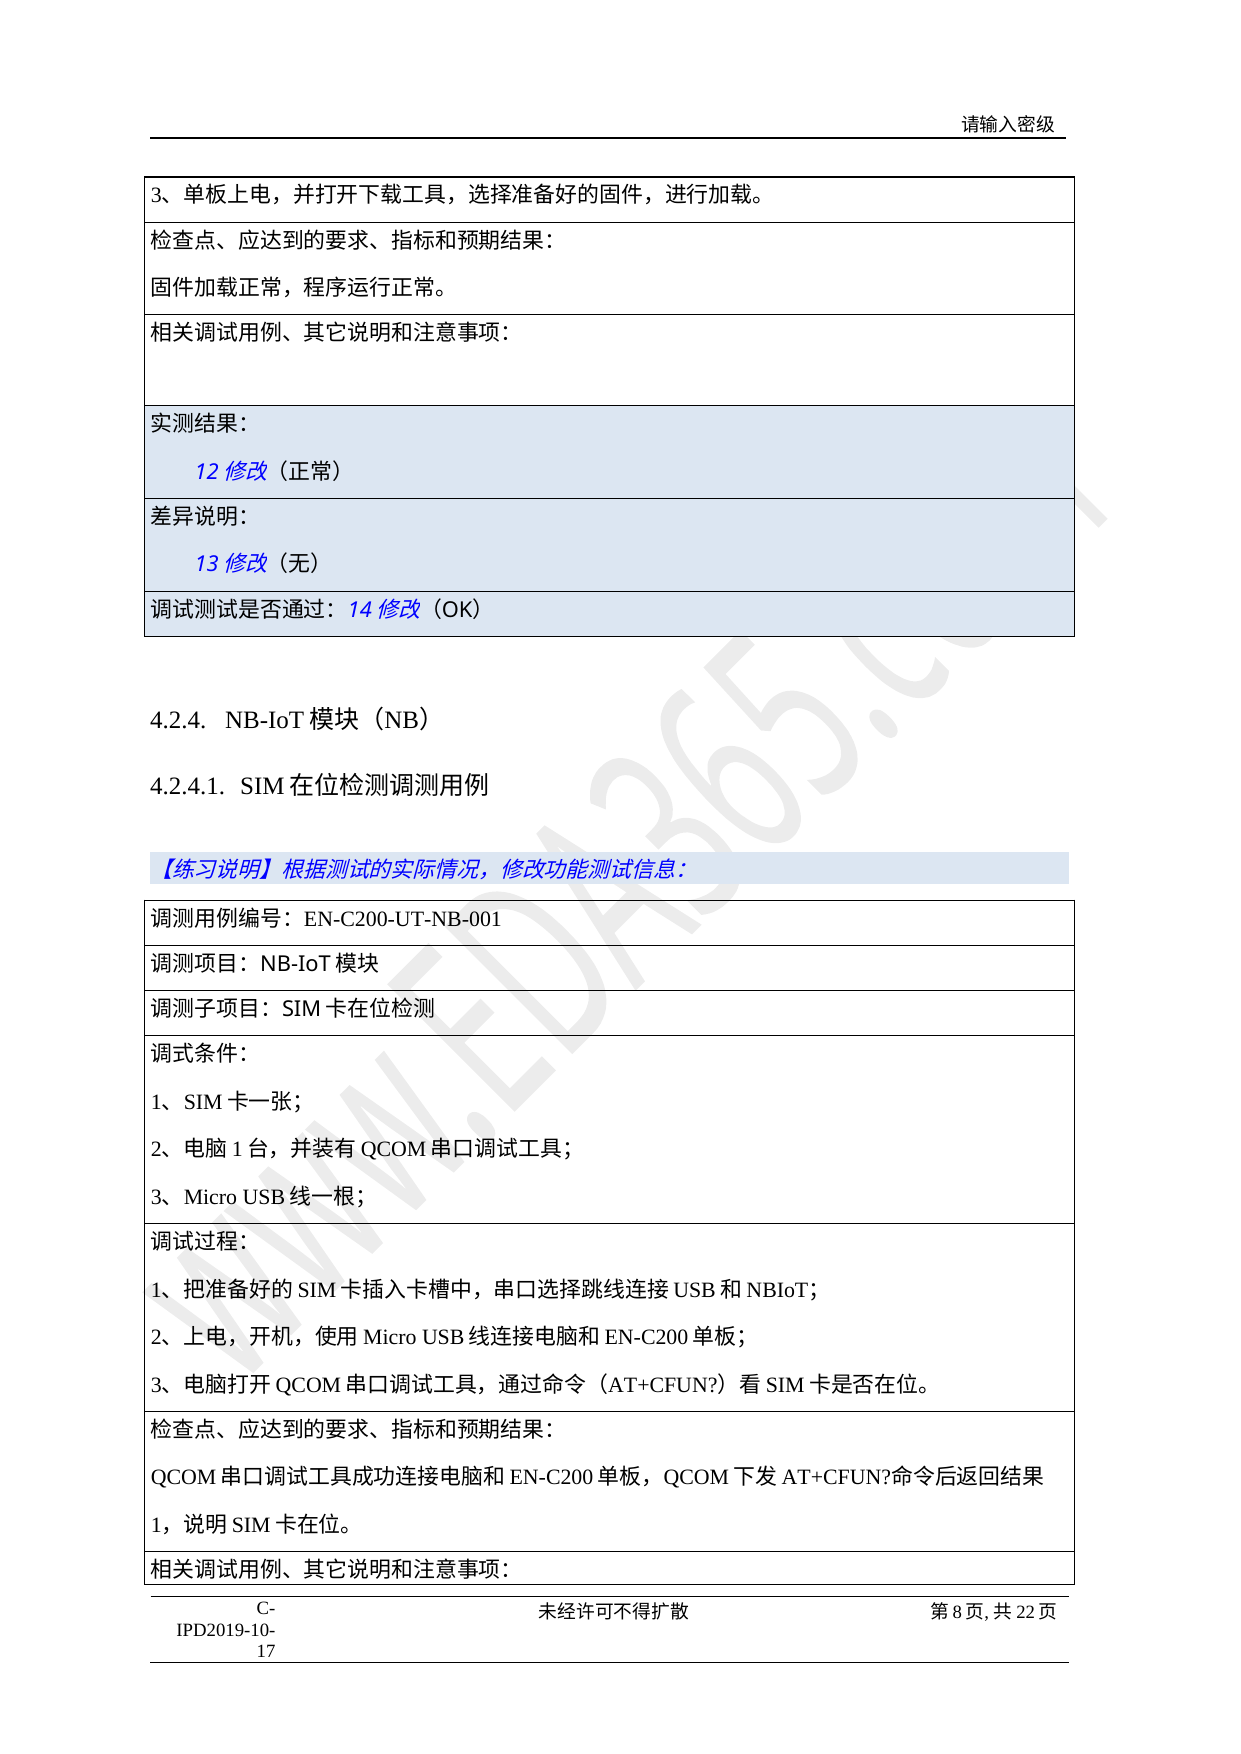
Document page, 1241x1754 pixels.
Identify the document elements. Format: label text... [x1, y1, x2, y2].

table_cell 相关调试用例、其它说明和注意事项： [145, 1552, 1074, 1584]
table_cell 实测结果： 12修改（正常） [145, 406, 1074, 498]
table_header 调测用例编号：EN-C200-UT-NB-001 [145, 901, 1074, 945]
text 【练习说明】根据测试的实际情况，修改功能测试信息： [150, 852, 1069, 884]
table_cell 调测项目：NB-IoT模块 [145, 946, 1074, 990]
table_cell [145, 178, 1074, 222]
table_cell 调试测试是否通过：14修改（OK） [145, 592, 1074, 636]
table_cell 调试过程： 1、把准备好的SIM卡插入卡槽中，串口选择跳线连接USB和NBIoT； 2、上电，开机，使用Micro USB线连接电脑和EN-C200单板； 3、电脑打开QCOM串口调试工具，通过命令（AT+CFUN?）看SIM卡是否在位。 [145, 1224, 1074, 1411]
subtitle NB-IoT模块（NB） [150, 700, 1069, 736]
table_cell 差异说明： 13修改（无） [145, 499, 1074, 591]
table_cell 调式条件： 1、SIM卡一张； 2、电脑1台，并装有QCOM串口调试工具； 3、Micro USB线一根； [145, 1036, 1074, 1223]
table_cell 检查点、应达到的要求、指标和预期结果： QCOM串口调试工具成功连接电脑和EN-C200单板，QCOM下发AT+CFUN?命令后返回结果1，说明SIM卡在位。 [145, 1412, 1074, 1551]
table_cell 调测子项目：SIM卡在位检测 [145, 991, 1074, 1035]
table_cell 相关调试用例、其它说明和注意事项： [145, 315, 1074, 405]
table_cell 检查点、应达到的要求、指标和预期结果： 固件加载正常，程序运行正常。 [145, 223, 1074, 314]
subtitle SIM在位检测调测用例 [150, 765, 1069, 802]
